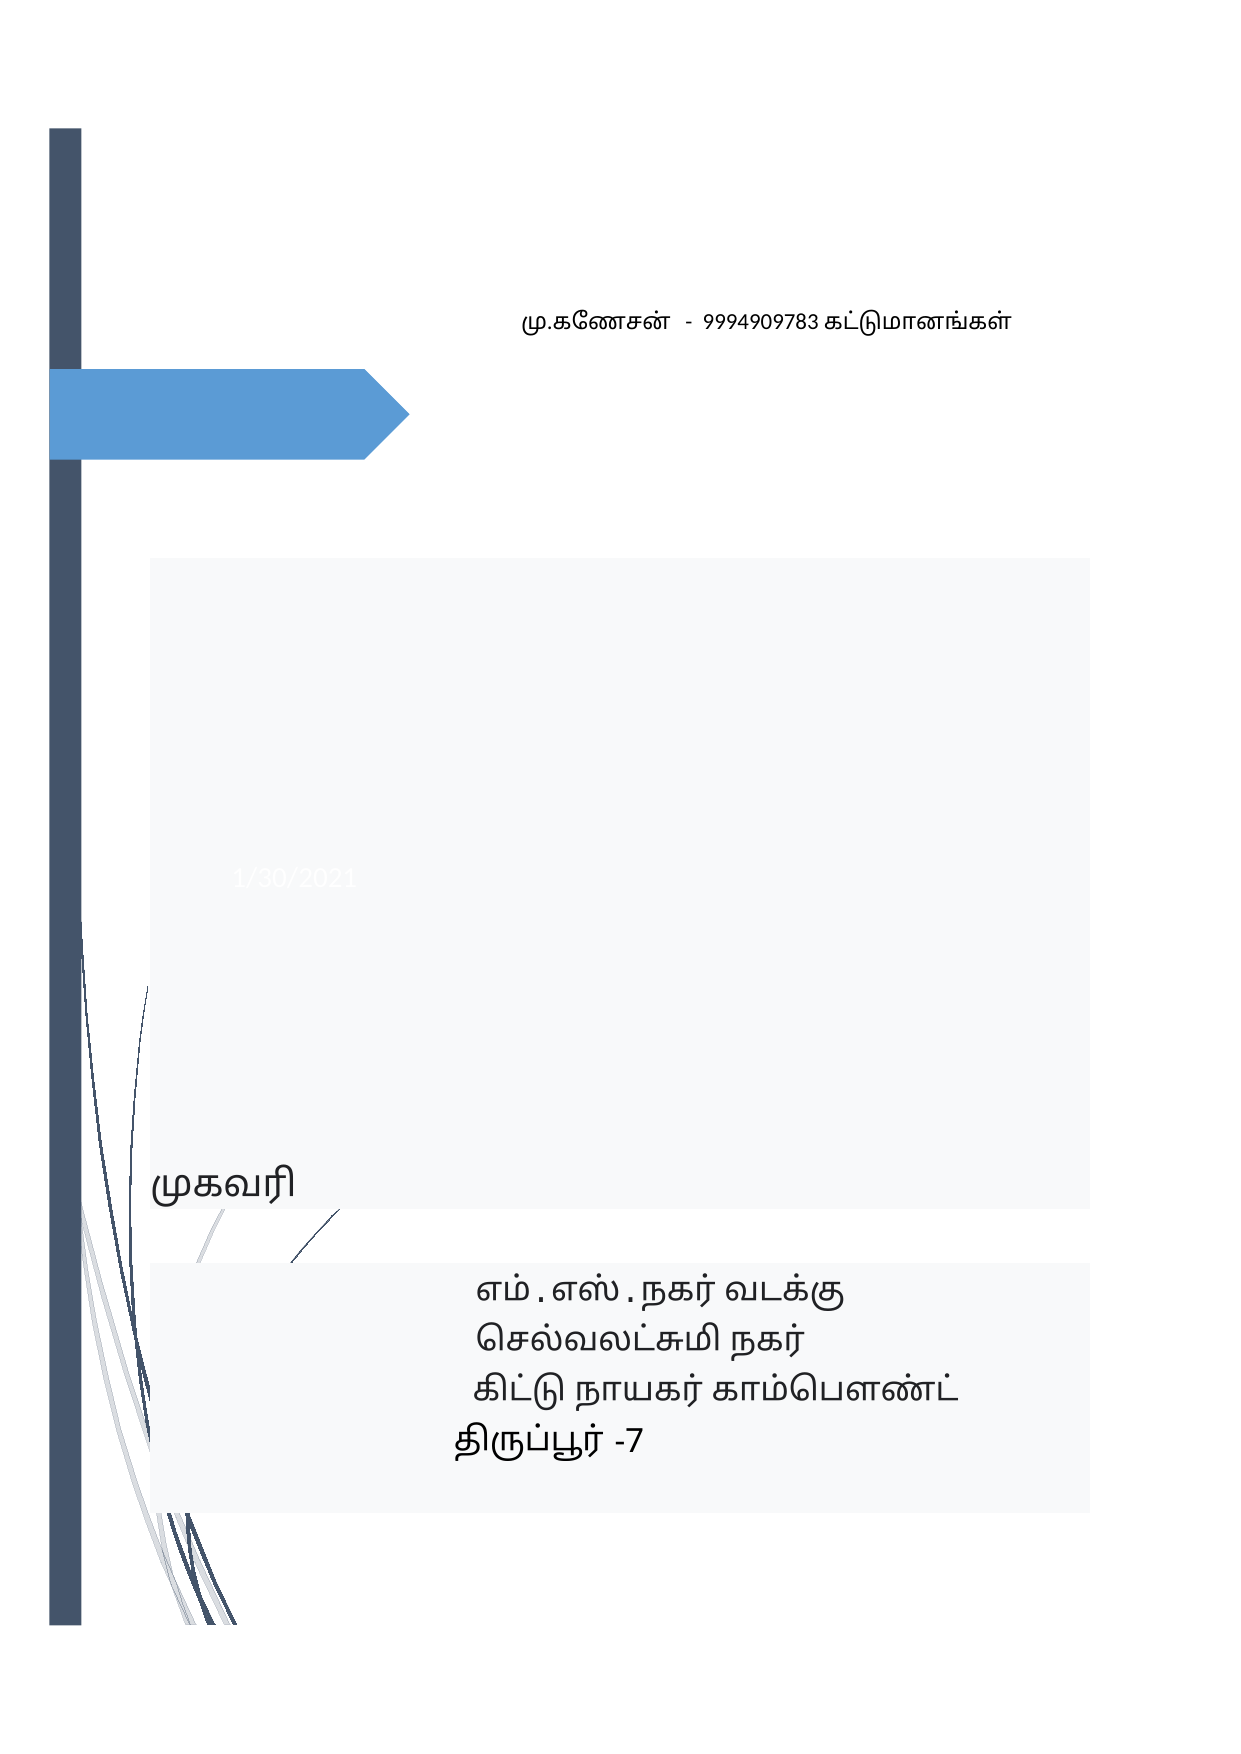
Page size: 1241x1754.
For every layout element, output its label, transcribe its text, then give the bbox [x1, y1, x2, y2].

text எம்.எஸ்.நகர் வடக்கு [150, 1263, 1090, 1313]
text திருப்பூர் -7 [150, 1413, 1090, 1463]
text கிட்டு நாயகர் காம்பௌண்ட் [150, 1363, 1090, 1413]
text செல்வலட்சுமி நகர் [150, 1313, 1090, 1363]
text முகவரி [150, 1158, 1090, 1209]
